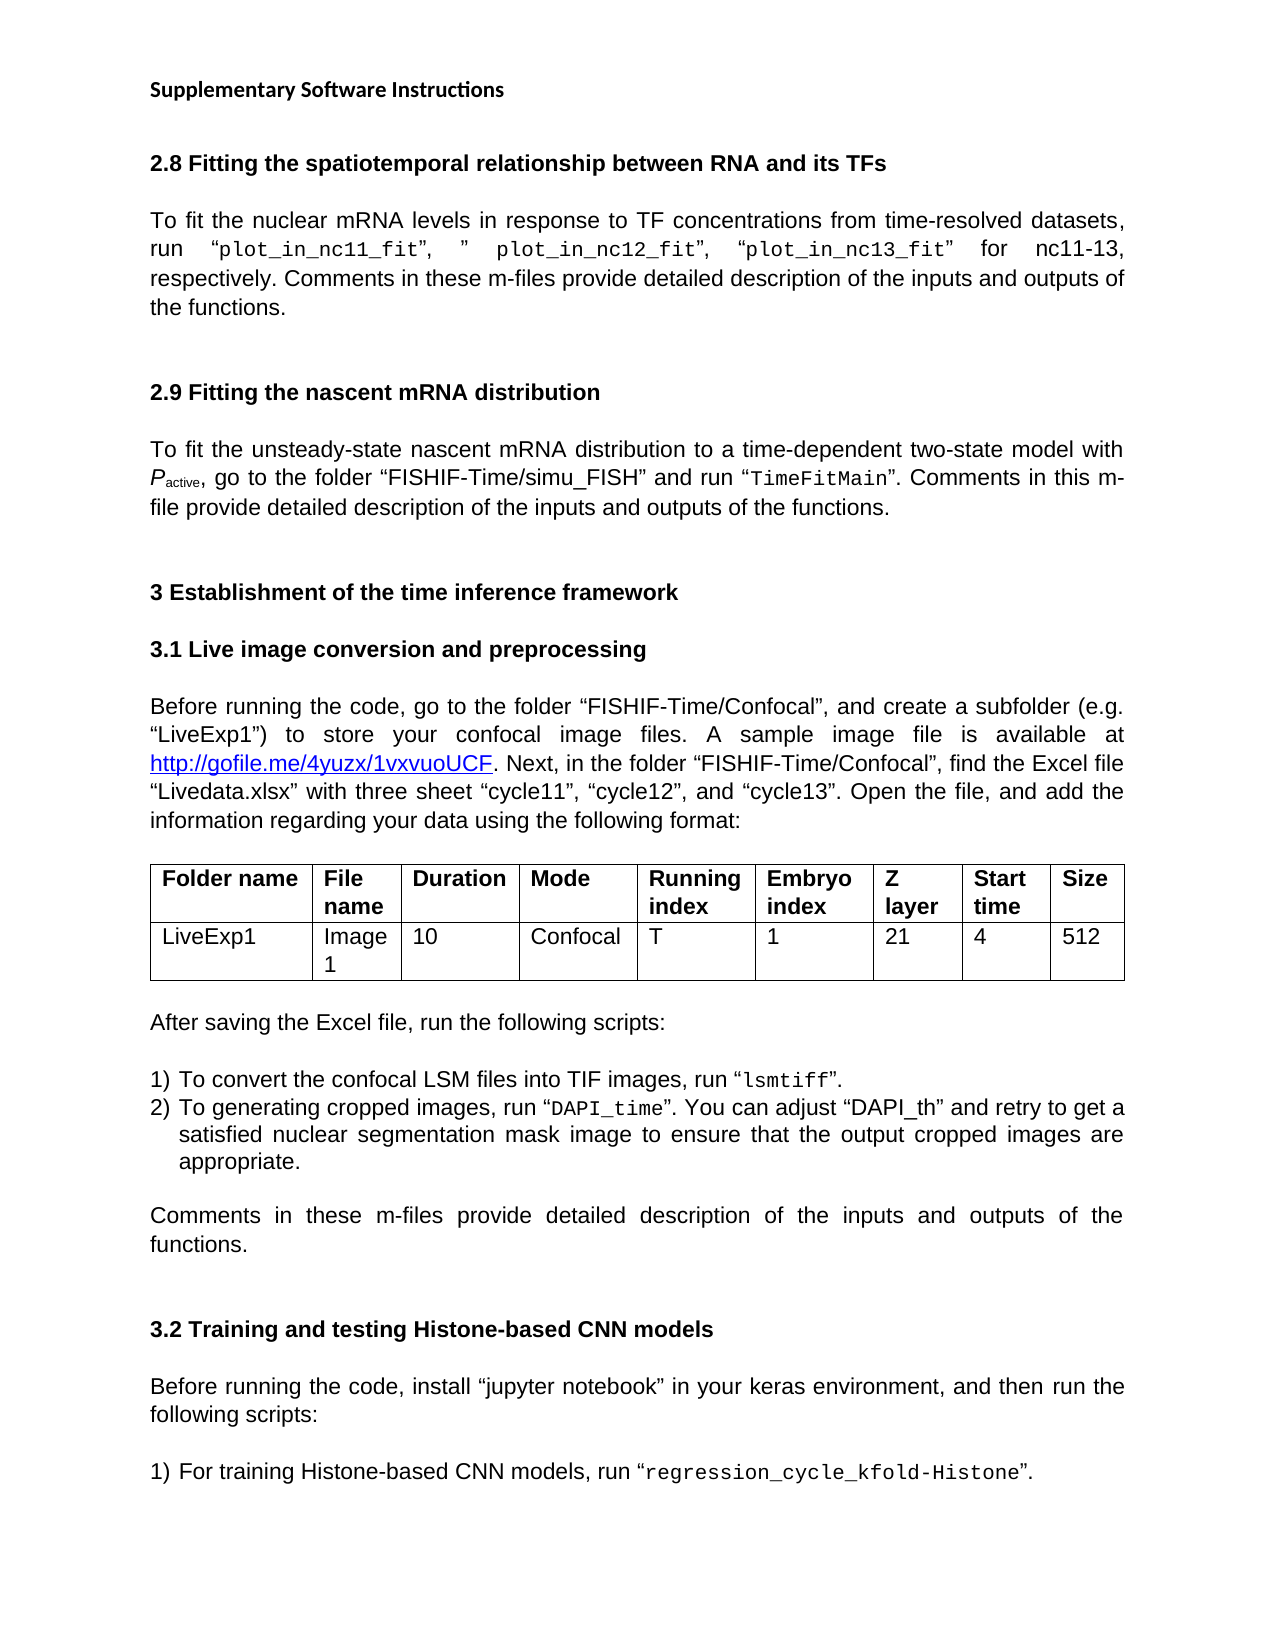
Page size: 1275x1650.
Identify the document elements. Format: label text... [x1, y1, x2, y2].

text 2.9 Fitting the nascent mRNA distribution [150, 379, 1125, 405]
list To generating cropped images, run “DAPI_time”. You can adjust “DAPI_th” and retry to get a satisfied nuclear segmentation mask image to ensure that the output cropped images are appropriate. [150, 1093, 1125, 1174]
table_cell 4 [963, 923, 1050, 979]
table_header Folder name [151, 865, 312, 922]
table_cell T [638, 923, 755, 979]
table_header Size [1051, 865, 1124, 922]
table_header Z layer [874, 865, 962, 922]
table_header Mode [520, 865, 637, 922]
text 3.2 Training and testing Histone-based CNN models [150, 1316, 1125, 1342]
table_header Duration [402, 865, 519, 922]
text Before running the code, install “jupyter notebook” in your keras environment, and then run the following scripts: [150, 1373, 1125, 1428]
text 3.1 Live image conversion and preprocessing [150, 636, 1125, 662]
table_header Start time [963, 865, 1050, 922]
text After saving the Excel file, run the following scripts: [150, 1009, 1125, 1035]
text 3 Establishment of the time inference framework [150, 579, 1125, 606]
table_cell Image 1 [313, 923, 401, 979]
list For training Histone-based CNN models, run “regression_cycle_kfold-Histone”. [150, 1458, 1125, 1486]
table_header Embryo index [756, 865, 873, 922]
text To fit the nuclear mRNA levels in response to TF concentrations from time-resolved datasets, run “plot_in_nc11_fit”, ” plot_in_nc12_fit”, “plot_in_nc13_fit” for nc11-13, respectively. Comments in these m-files provide detailed description of the inputs and outputs of the functions. [150, 207, 1125, 320]
table_cell 1 [756, 923, 873, 979]
list To convert the confocal LSM files into TIF images, run “lsmtiff”. [150, 1066, 1125, 1093]
text To fit the unsteady-state nascent mRNA distribution to a time-dependent two-state model with Pactive, go to the folder “FISHIF-Time/simu_FISH” and run “TimeFitMain”. Comments in this m-file provide detailed description of the inputs and outputs of the functions. [150, 436, 1125, 520]
table_cell 512 [1051, 923, 1124, 979]
table_cell 21 [874, 923, 962, 979]
table_cell Confocal [520, 923, 637, 979]
text Comments in these m-files provide detailed description of the inputs and outputs of the functions. [150, 1202, 1125, 1257]
table_header Running index [638, 865, 755, 922]
table_header File name [313, 865, 401, 922]
text 2.8 Fitting the spatiotemporal relationship between RNA and its TFs [150, 150, 1125, 176]
table_cell LiveExp1 [151, 923, 312, 979]
table_cell 10 [402, 923, 519, 979]
text Before running the code, go to the folder “FISHIF-Time/Confocal”, and create a subfolder (e.g. “LiveExp1”) to store your confocal image files. A sample image file is available at http://gofile.me/4yuzx/1vxvuoUCF. Next, in the folder “FISHIF-Time/Confocal”, find the Excel file “Livedata.xlsx” with three sheet “cycle11”, “cycle12”, and “cycle13”. Open the file, and add the information regarding your data using the following format: [150, 693, 1125, 833]
